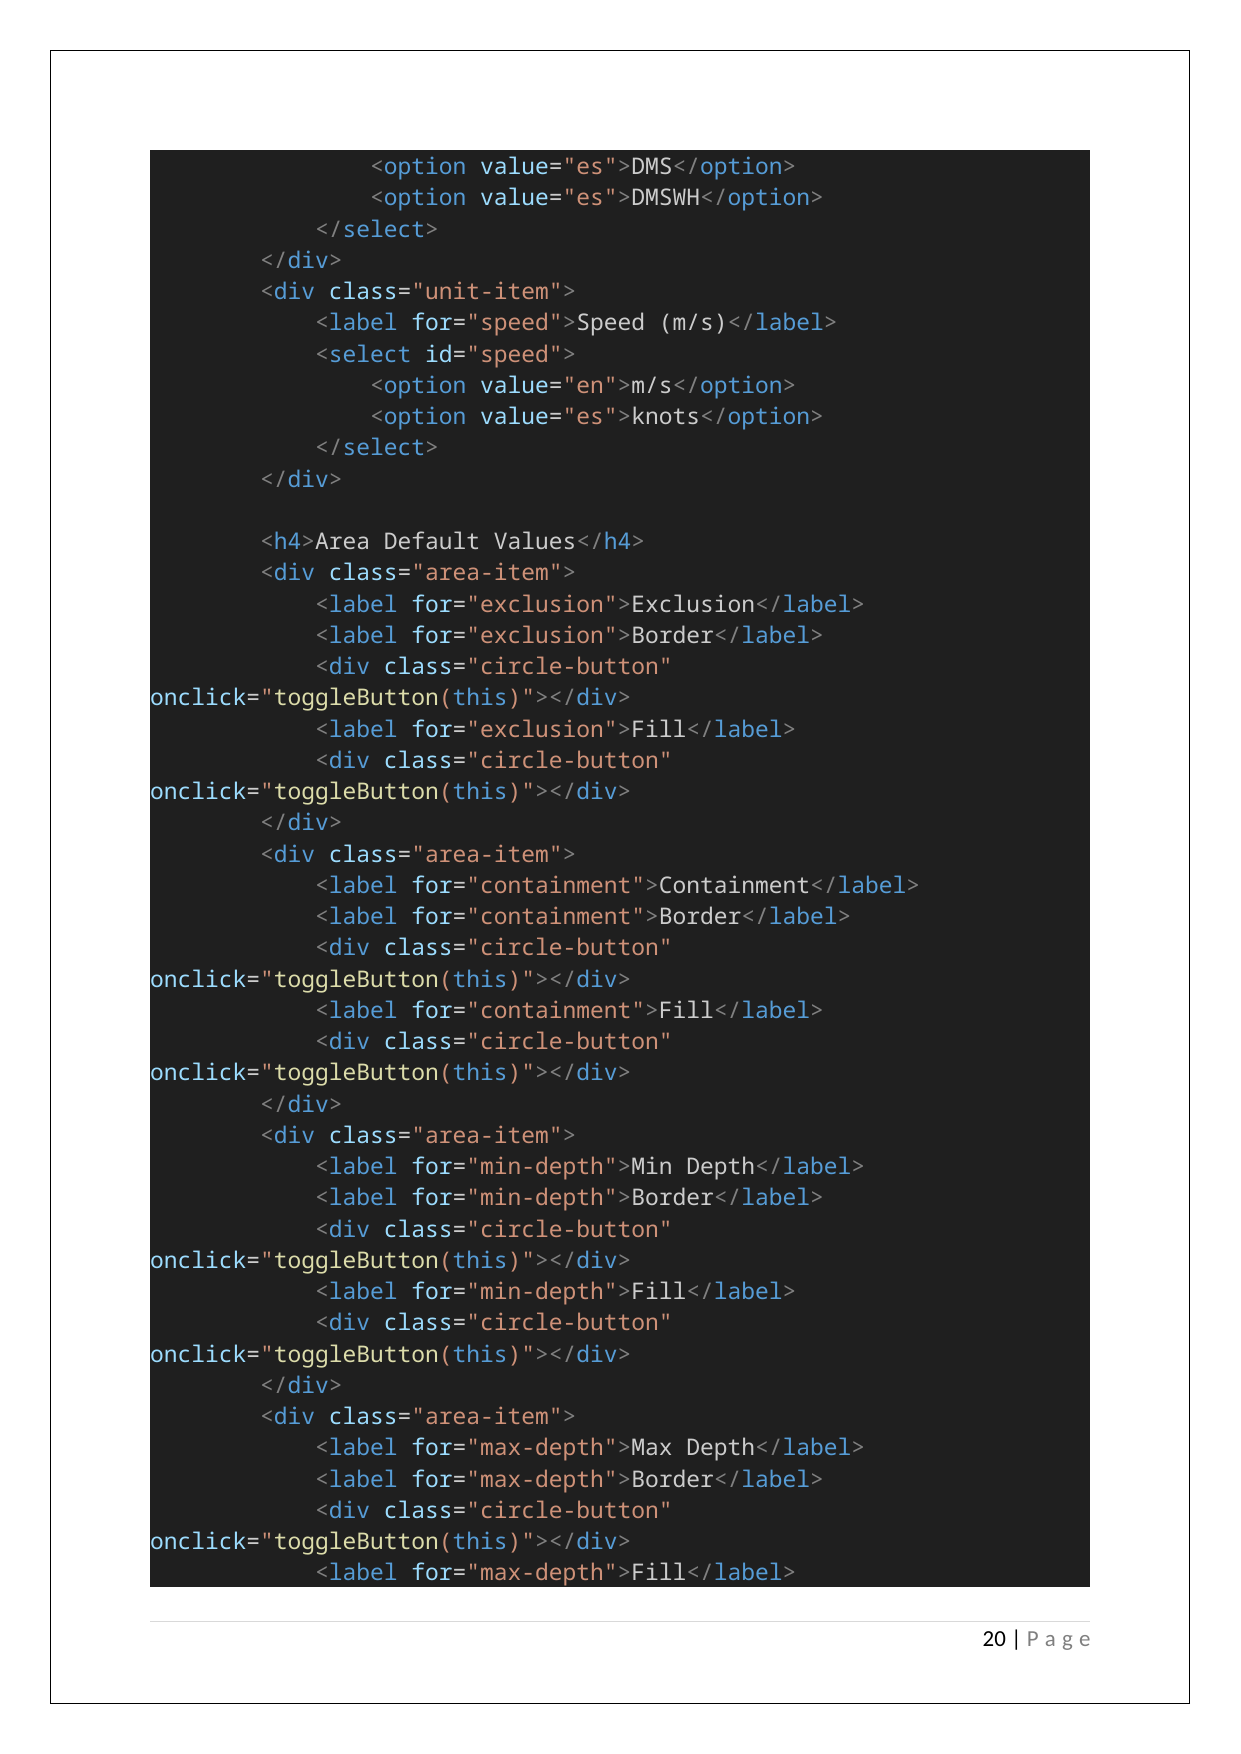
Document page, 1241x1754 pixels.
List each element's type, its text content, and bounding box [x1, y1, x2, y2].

text <label for="min-depth">Border</label> [150, 1181, 1090, 1212]
text <option value="en">m/s</option> [150, 369, 1090, 400]
text <label for="exclusion">Exclusion</label> [150, 587, 1090, 619]
text <div class="unit-item"> [150, 275, 1090, 306]
text <label for="speed">Speed (m/s)</label> [150, 306, 1090, 337]
text </div> [150, 1087, 1090, 1119]
text <label for="max-depth">Fill</label> [150, 1556, 1090, 1587]
text <div class="area-item"> [150, 1400, 1090, 1431]
text <option value="es">knots</option> [150, 400, 1090, 431]
text <label for="min-depth">Fill</label> [150, 1275, 1090, 1306]
text <div class="area-item"> [150, 556, 1090, 587]
text <label for="min-depth">Min Depth</label> [150, 1150, 1090, 1181]
text </div> [150, 244, 1090, 275]
text <option value="es">DMSWH</option> [150, 181, 1090, 212]
text </div> [150, 1369, 1090, 1400]
text <div class="circle-button" onclick="toggleButton(this)"></div> [150, 744, 1090, 806]
text <div class="circle-button" onclick="toggleButton(this)"></div> [150, 650, 1090, 712]
text </select> [150, 212, 1090, 244]
text <div class="circle-button" onclick="toggleButton(this)"></div> [150, 931, 1090, 994]
text </div> [150, 806, 1090, 837]
text <label for="containment">Border</label> [150, 900, 1090, 931]
text <div class="circle-button" onclick="toggleButton(this)"></div> [150, 1025, 1090, 1087]
text <div class="area-item"> [150, 837, 1090, 869]
text <option value="es">DMS</option> [150, 150, 1090, 181]
text <label for="containment">Containment</label> [150, 869, 1090, 900]
text <select id="speed"> [150, 337, 1090, 369]
text <div class="circle-button" onclick="toggleButton(this)"></div> [150, 1212, 1090, 1275]
text <label for="containment">Fill</label> [150, 994, 1090, 1025]
text <h4>Area Default Values</h4> [150, 525, 1090, 556]
text </select> [150, 431, 1090, 462]
text <label for="exclusion">Border</label> [150, 619, 1090, 650]
text <label for="max-depth">Border</label> [150, 1462, 1090, 1494]
text </div> [150, 462, 1090, 494]
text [150, 1494, 1090, 1556]
text <div class="circle-button" onclick="toggleButton(this)"></div> [150, 1306, 1090, 1369]
text <label for="max-depth">Max Depth</label> [150, 1431, 1090, 1462]
text <div class="area-item"> [150, 1119, 1090, 1150]
text <label for="exclusion">Fill</label> [150, 712, 1090, 744]
